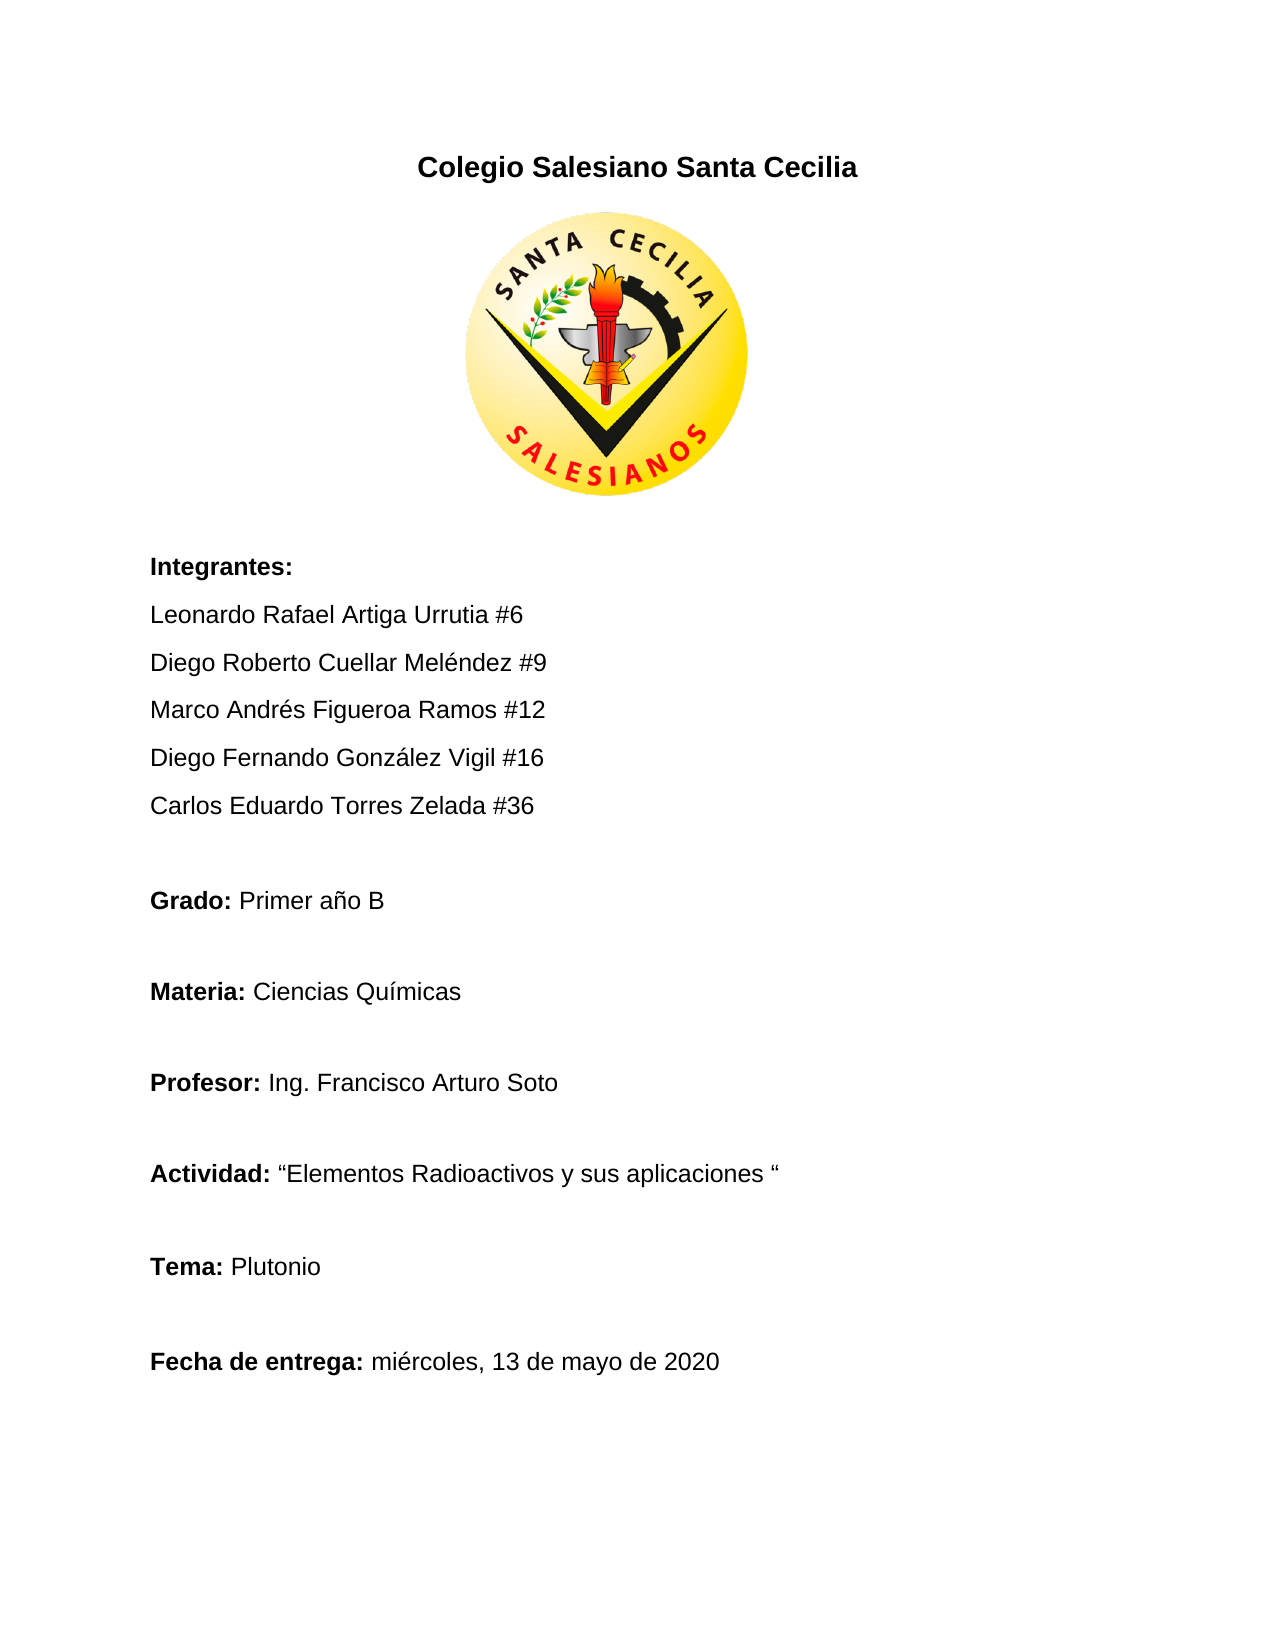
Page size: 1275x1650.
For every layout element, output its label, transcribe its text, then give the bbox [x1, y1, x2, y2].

text Marco Andrés Figueroa Ramos #12 [150, 695, 1125, 724]
text Integrantes: [150, 552, 1125, 581]
text Profesor: Ing. Francisco Arturo Soto [150, 1068, 1125, 1097]
text Tema: Plutonio [150, 1252, 1125, 1281]
text Diego Fernando González Vigil #16 [150, 743, 1125, 772]
text Grado: Primer año B [150, 886, 1125, 915]
text Diego Roberto Cuellar Meléndez #9 [150, 648, 1125, 676]
text Fecha de entrega: miércoles, 13 de mayo de 2020 [150, 1347, 1125, 1376]
text Carlos Eduardo Torres Zelada #36 [150, 791, 1125, 819]
text Materia: Ciencias Químicas [150, 977, 1125, 1006]
text Colegio Salesiano Santa Cecilia [150, 150, 1125, 183]
picture [453, 202, 755, 505]
text Leonardo Rafael Artiga Urrutia #6 [150, 600, 1125, 629]
text Actividad: “Elementos Radioactivos y sus aplicaciones “ [150, 1159, 1125, 1187]
